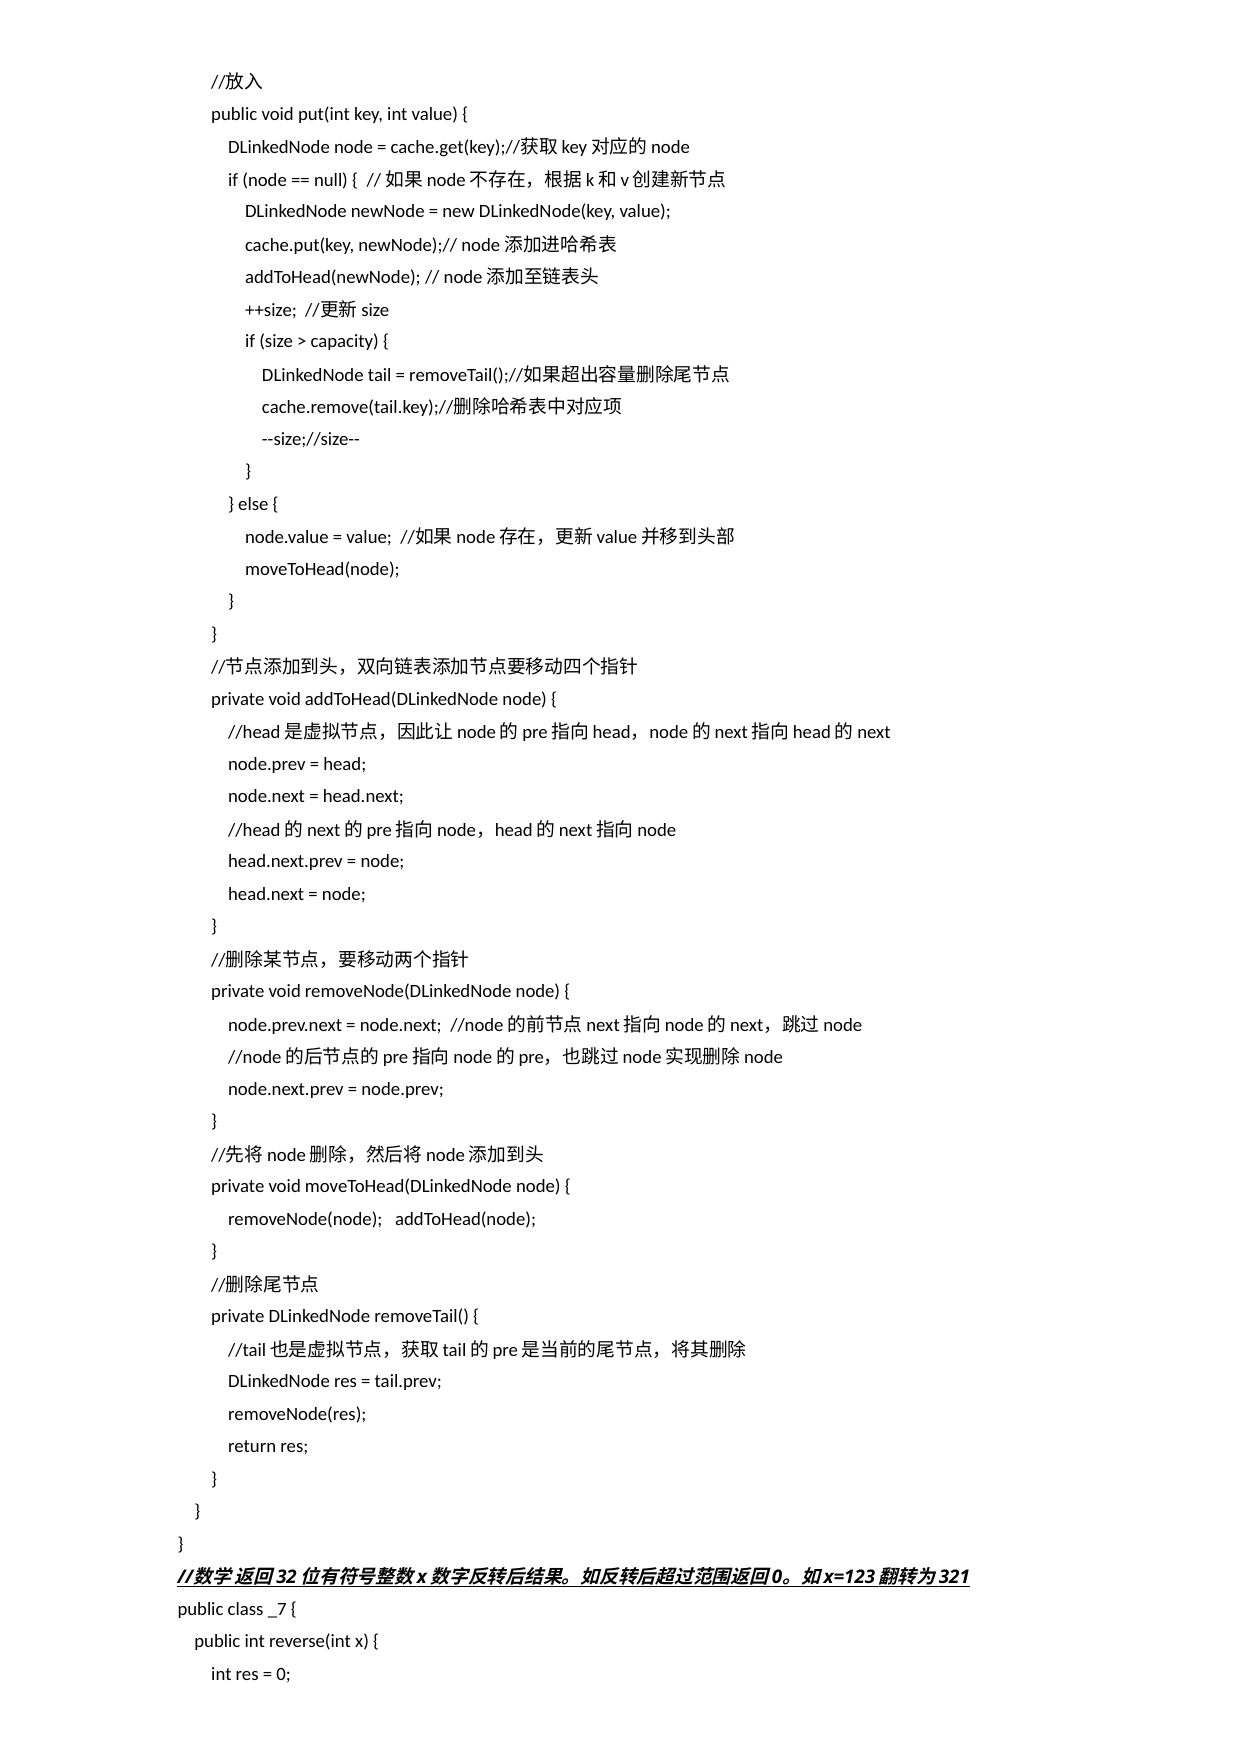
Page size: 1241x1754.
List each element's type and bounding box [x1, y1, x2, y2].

text [177, 1559, 1199, 1689]
text [177, 64, 1199, 1559]
